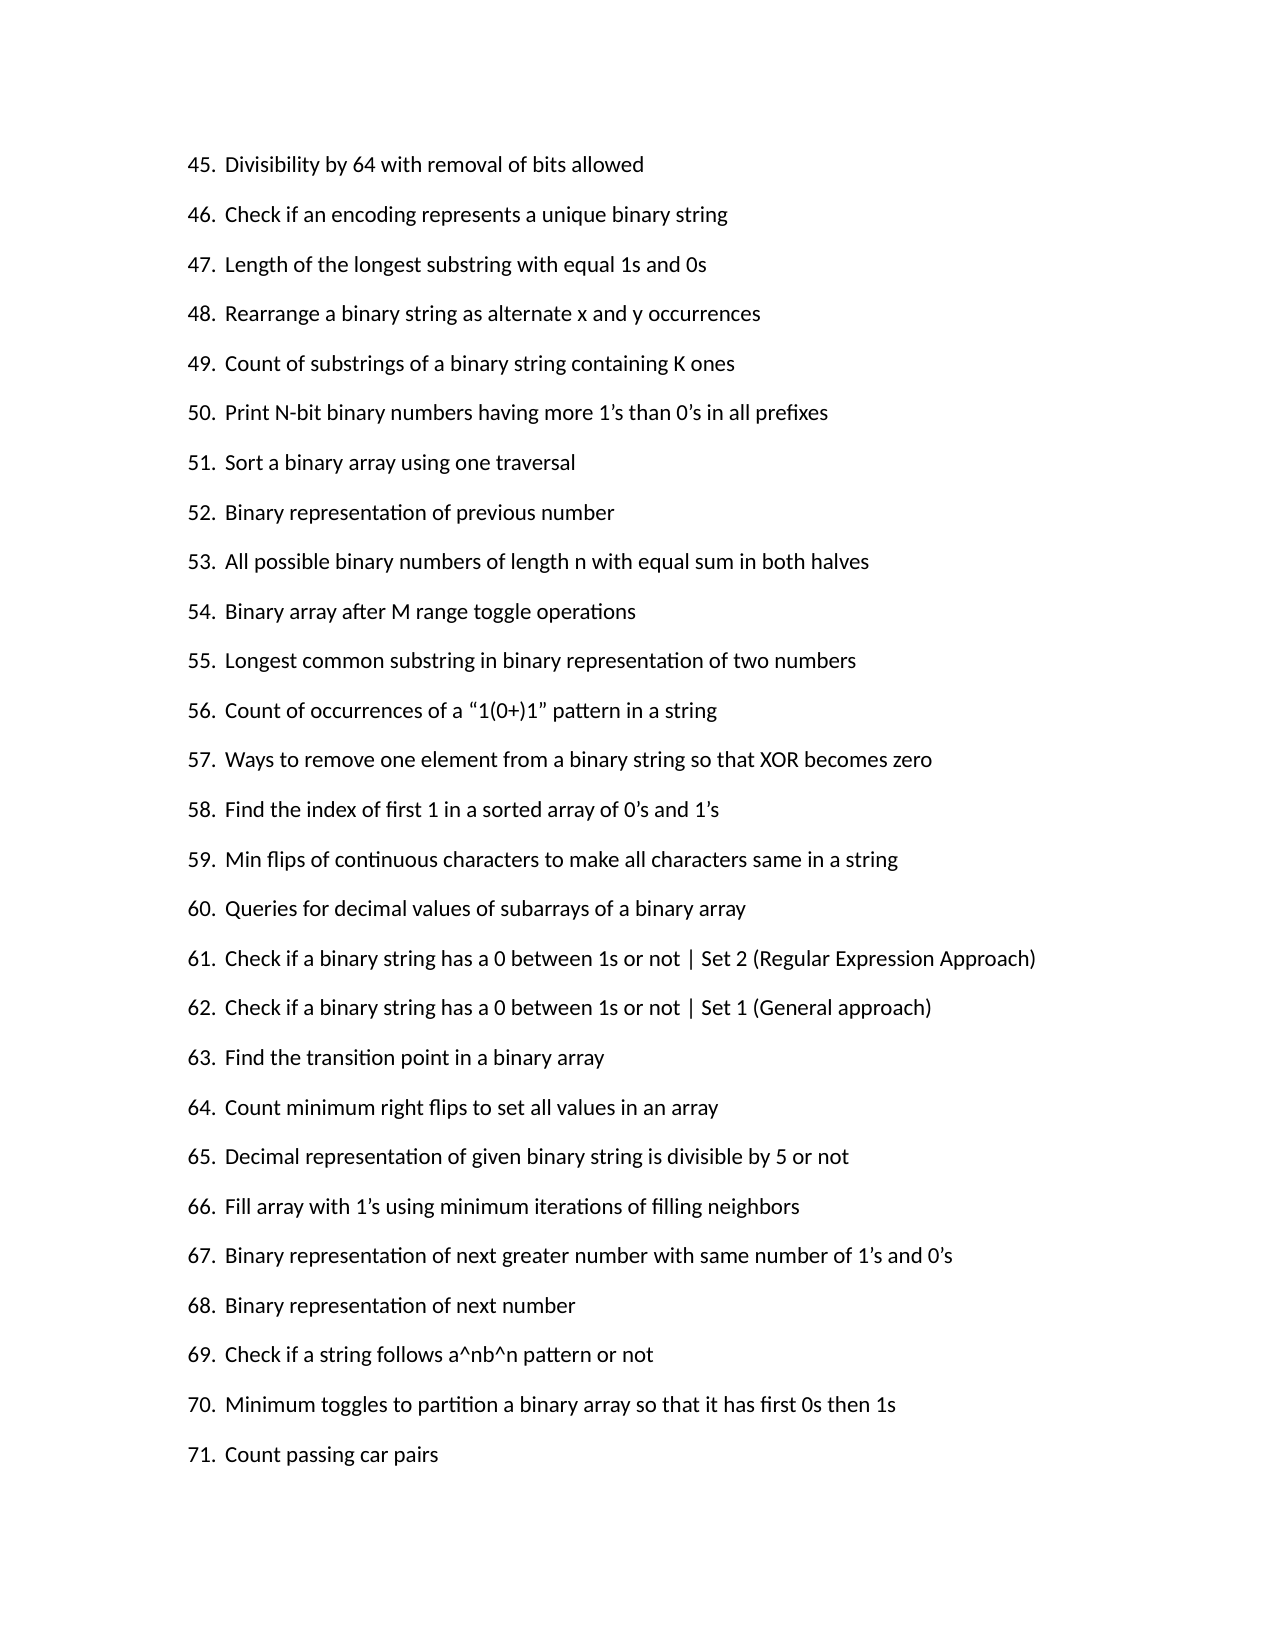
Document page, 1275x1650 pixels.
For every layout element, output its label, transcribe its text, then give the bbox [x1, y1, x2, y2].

list Queries for decimal values of subarrays of a binary array [187, 894, 1125, 922]
list Fill array with 1’s using minimum iterations of filling neighbors [187, 1191, 1125, 1220]
list Divisibility by 64 with removal of bits allowed [187, 150, 1125, 179]
list Ways to remove one element from a binary string so that XOR becomes zero [187, 745, 1125, 774]
list Check if a string follows a^nb^n pattern or not [187, 1340, 1125, 1369]
list Longest common substring in binary representation of two numbers [187, 646, 1125, 674]
list Minimum toggles to partition a binary array so that it has first 0s then 1s [187, 1389, 1125, 1418]
list Count passing car pairs [187, 1439, 1125, 1468]
list Length of the longest substring with equal 1s and 0s [187, 249, 1125, 278]
list Count of occurrences of a “1(0+)1” pattern in a string [187, 695, 1125, 724]
list Rearrange a binary string as alternate x and y occurrences [187, 299, 1125, 327]
list Find the index of first 1 in a sorted array of 0’s and 1’s [187, 794, 1125, 823]
list Binary representation of next greater number with same number of 1’s and 0’s [187, 1241, 1125, 1269]
list Find the transition point in a binary array [187, 1042, 1125, 1071]
list Check if an encoding represents a unique binary string [187, 199, 1125, 228]
list Binary representation of next number [187, 1290, 1125, 1319]
list Decimal representation of given binary string is divisible by 5 or not [187, 1142, 1125, 1170]
list Binary representation of previous number [187, 497, 1125, 526]
list All possible binary numbers of length n with equal sum in both halves [187, 547, 1125, 575]
list Sort a binary array using one traversal [187, 447, 1125, 476]
list Check if a binary string has a 0 between 1s or not | Set 1 (General approach) [187, 993, 1125, 1022]
list Count minimum right flips to set all values in an array [187, 1092, 1125, 1121]
list Count of substrings of a binary string containing K ones [187, 348, 1125, 377]
list Min flips of continuous characters to make all characters same in a string [187, 844, 1125, 873]
list Binary array after M range toggle operations [187, 596, 1125, 625]
list Print N-bit binary numbers having more 1’s than 0’s in all prefixes [187, 398, 1125, 427]
list Check if a binary string has a 0 between 1s or not | Set 2 (Regular Expression Approach) [187, 943, 1125, 972]
